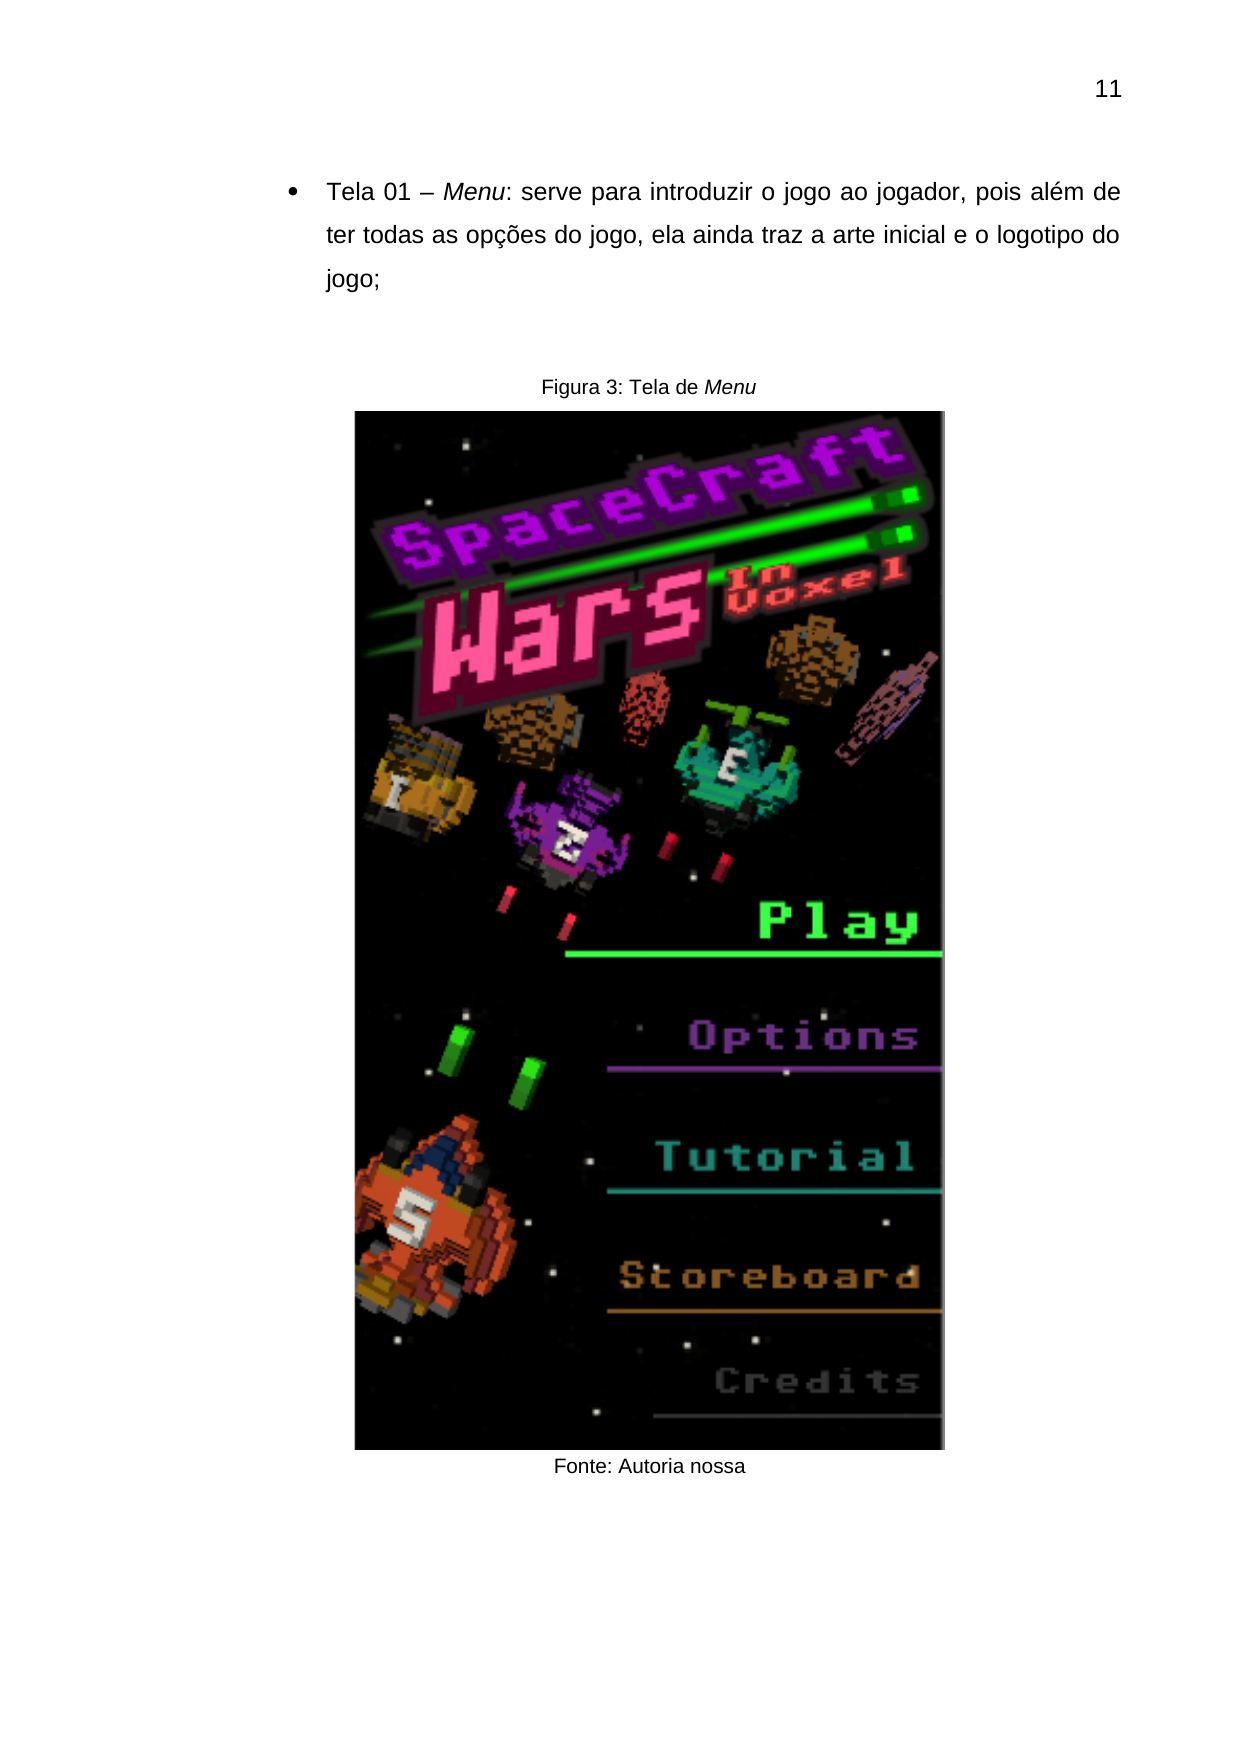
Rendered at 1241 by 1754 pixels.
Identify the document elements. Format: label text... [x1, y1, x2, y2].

text Fonte: Autoria nossa [177, 1454, 1122, 1478]
list Tela 01 – Menu: serve para introduzir o jogo ao jogador, pois além de ter todas as opções do jogo, ela ainda traz a arte inicial e o logotipo do jogo; [288, 177, 1122, 292]
picture [354, 411, 945, 1450]
